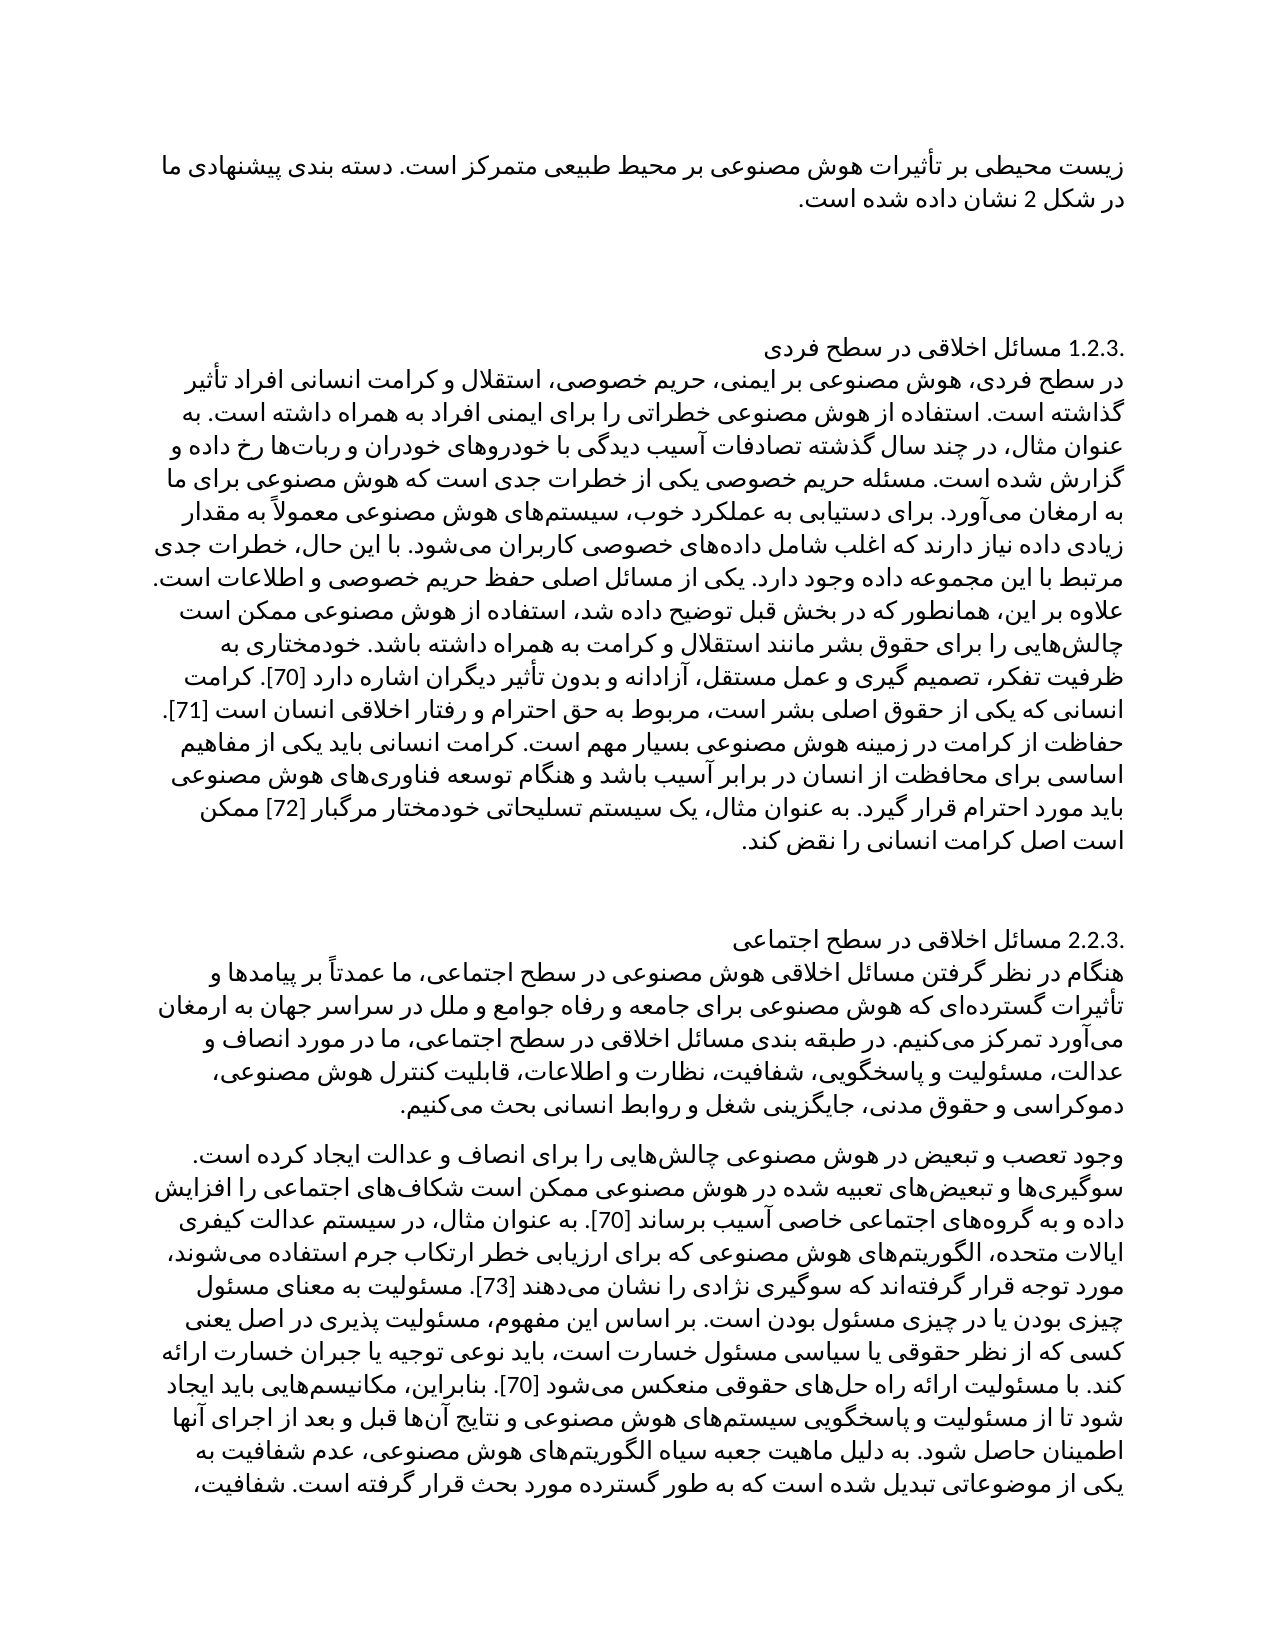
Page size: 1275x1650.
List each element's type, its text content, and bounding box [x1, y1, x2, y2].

subtitle .2.2.3 مسائل اخلاقی در سطح اجتماعی [150, 924, 1125, 955]
text هنگام در نظر گرفتن مسائل اخلاقی هوش مصنوعی در سطح اجتماعی، ما عمدتاً بر پیامدها و تأثیرات گسترده‌ای که هوش مصنوعی برای جامعه و رفاه جوامع و ملل در سراسر جهان به ارمغان می‌آورد تمرکز می‌کنیم. در طبقه بندی مسائل اخلاقی در سطح اجتماعی، ما در مورد انصاف و عدالت، مسئولیت و پاسخگویی، شفافیت، نظارت و اطلاعات، قابلیت کنترل هوش مصنوعی، دموکراسی و حقوق مدنی، جایگزینی شغل و روابط انسانی بحث می‌کنیم. [150, 957, 1125, 1120]
subtitle .1.2.3 مسائل اخلاقی در سطح فردی [150, 332, 1125, 362]
